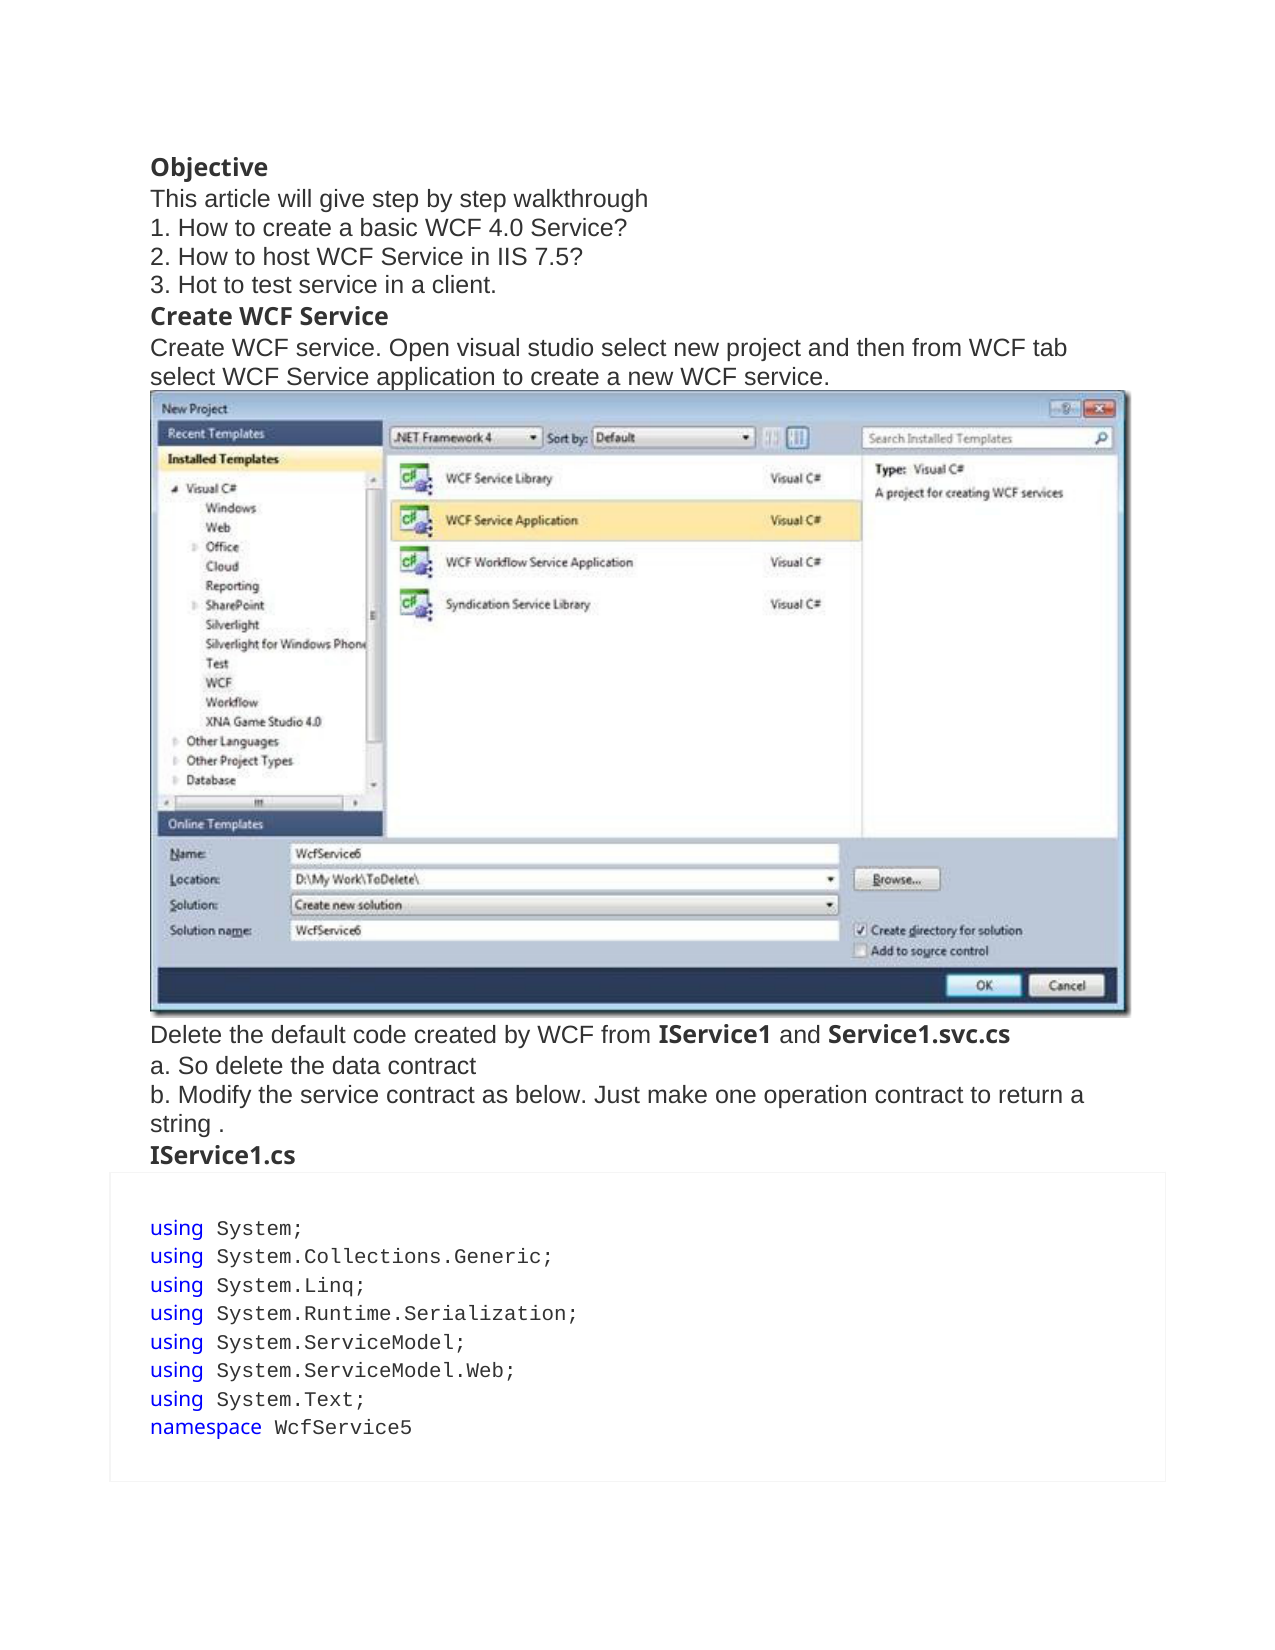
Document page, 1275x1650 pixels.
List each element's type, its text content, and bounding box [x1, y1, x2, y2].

text using System.ServiceModel; [150, 1327, 1125, 1355]
text 2. How to host WCF Service in IIS 7.5? [150, 242, 1125, 270]
text using System.Collections.Generic; [150, 1241, 1125, 1270]
text Delete the default code created by WCF from IService1 and Service1.svc.cs [150, 1018, 1125, 1051]
text Objective [150, 150, 1125, 184]
text using System.ServiceModel.Web; [150, 1355, 1125, 1371]
text using System; [111, 1173, 1165, 1241]
text 3. Hot to test service in a client. [150, 270, 1125, 299]
text b. Modify the service contract as below. Just make one operation contract to return a string . [150, 1080, 1125, 1137]
text a. So delete the data contract [150, 1051, 1125, 1080]
text namespace WcfService5 [111, 1371, 1165, 1481]
text IService1.cs [150, 1137, 1125, 1172]
text This article will give step by step walkthrough [150, 184, 1125, 213]
text Create WCF service. Open visual studio select new project and then from WCF tab select WCF Service application to create a new WCF service. [150, 333, 1125, 390]
text using System.Runtime.Serialization; [150, 1298, 1125, 1327]
picture [150, 390, 1132, 1018]
text using System.Linq; [150, 1270, 1125, 1298]
text Create WCF Service [150, 299, 1125, 333]
text 1. How to create a basic WCF 4.0 Service? [150, 213, 1125, 242]
